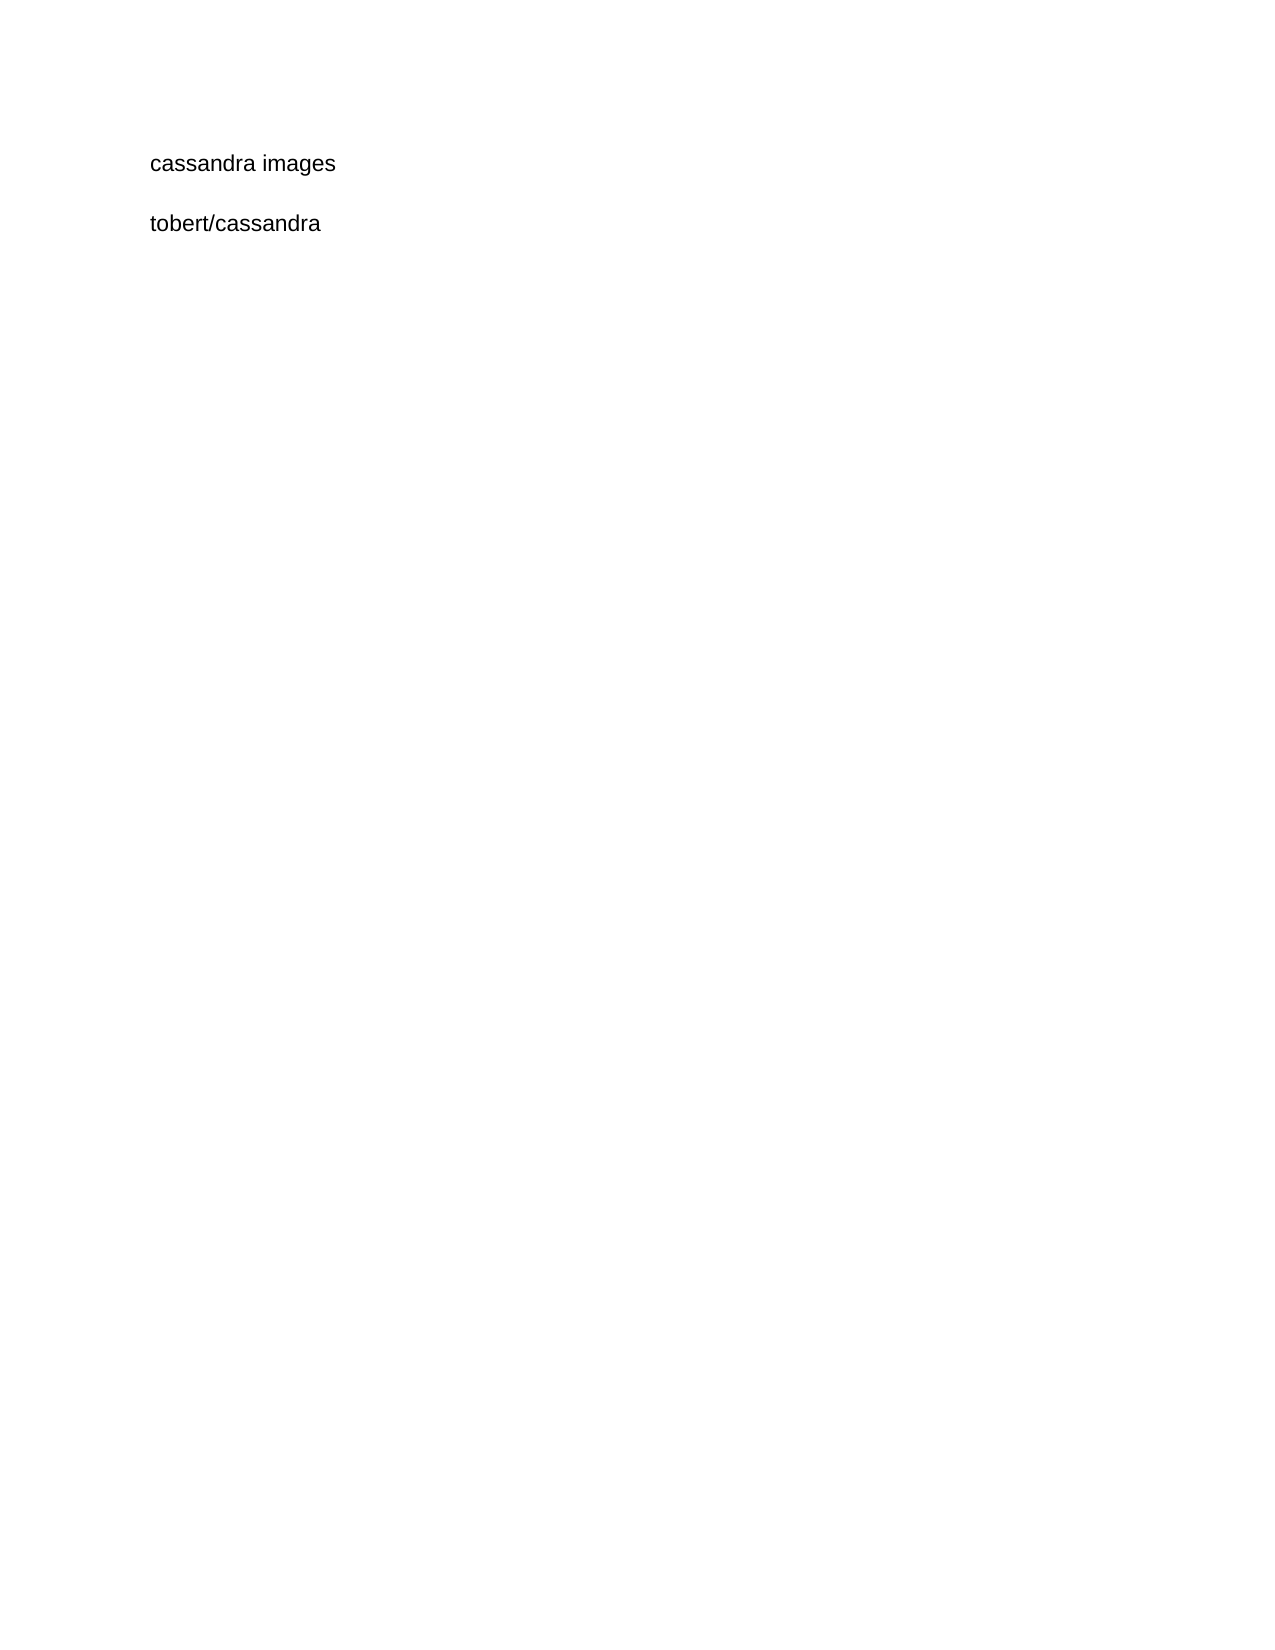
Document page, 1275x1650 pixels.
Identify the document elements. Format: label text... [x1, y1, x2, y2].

text cassandra images [150, 150, 1125, 176]
text tobert/cassandra [150, 210, 1125, 237]
